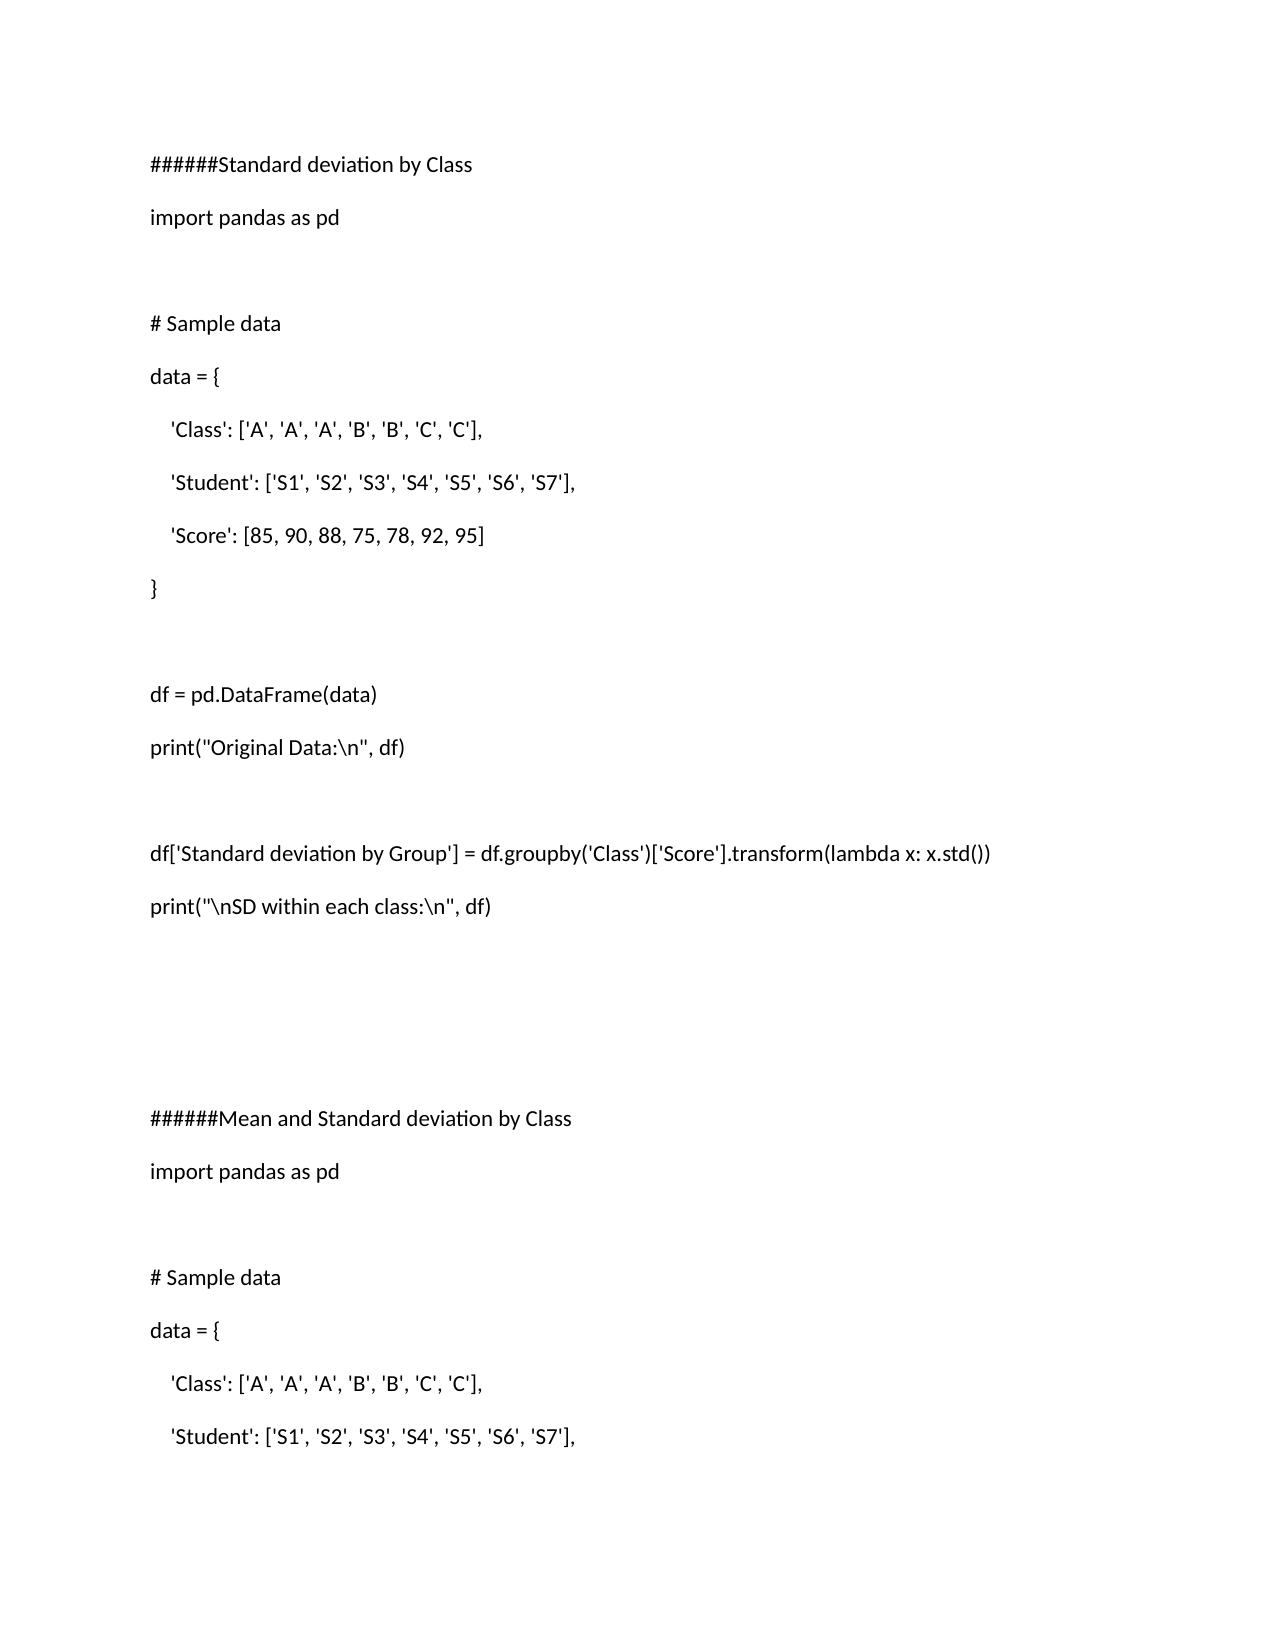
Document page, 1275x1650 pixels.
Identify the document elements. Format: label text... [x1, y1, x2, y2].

text 'Class': ['A', 'A', 'A', 'B', 'B', 'C', 'C'], [150, 1369, 1125, 1397]
text 'Score': [85, 90, 88, 75, 78, 92, 95] [150, 521, 1125, 549]
text import pandas as pd [150, 203, 1125, 231]
text 'Student': ['S1', 'S2', 'S3', 'S4', 'S5', 'S6', 'S7'], [150, 1422, 1125, 1451]
text import pandas as pd [150, 1157, 1125, 1185]
text 'Class': ['A', 'A', 'A', 'B', 'B', 'C', 'C'], [150, 415, 1125, 443]
text data = { [150, 362, 1125, 390]
text data = { [150, 1316, 1125, 1344]
text df = pd.DataFrame(data) [150, 680, 1125, 708]
text # Sample data [150, 1263, 1125, 1291]
text df['Standard deviation by Group'] = df.groupby('Class')['Score'].transform(lambda x: x.std()) [150, 839, 1125, 867]
text ######Mean and Standard deviation by Class [150, 1104, 1125, 1132]
text print("Original Data:\n", df) [150, 733, 1125, 761]
text 'Student': ['S1', 'S2', 'S3', 'S4', 'S5', 'S6', 'S7'], [150, 468, 1125, 496]
text } [150, 574, 1125, 602]
text # Sample data [150, 309, 1125, 337]
text print("\nSD within each class:\n", df) [150, 892, 1125, 920]
text ######Standard deviation by Class [150, 150, 1125, 178]
